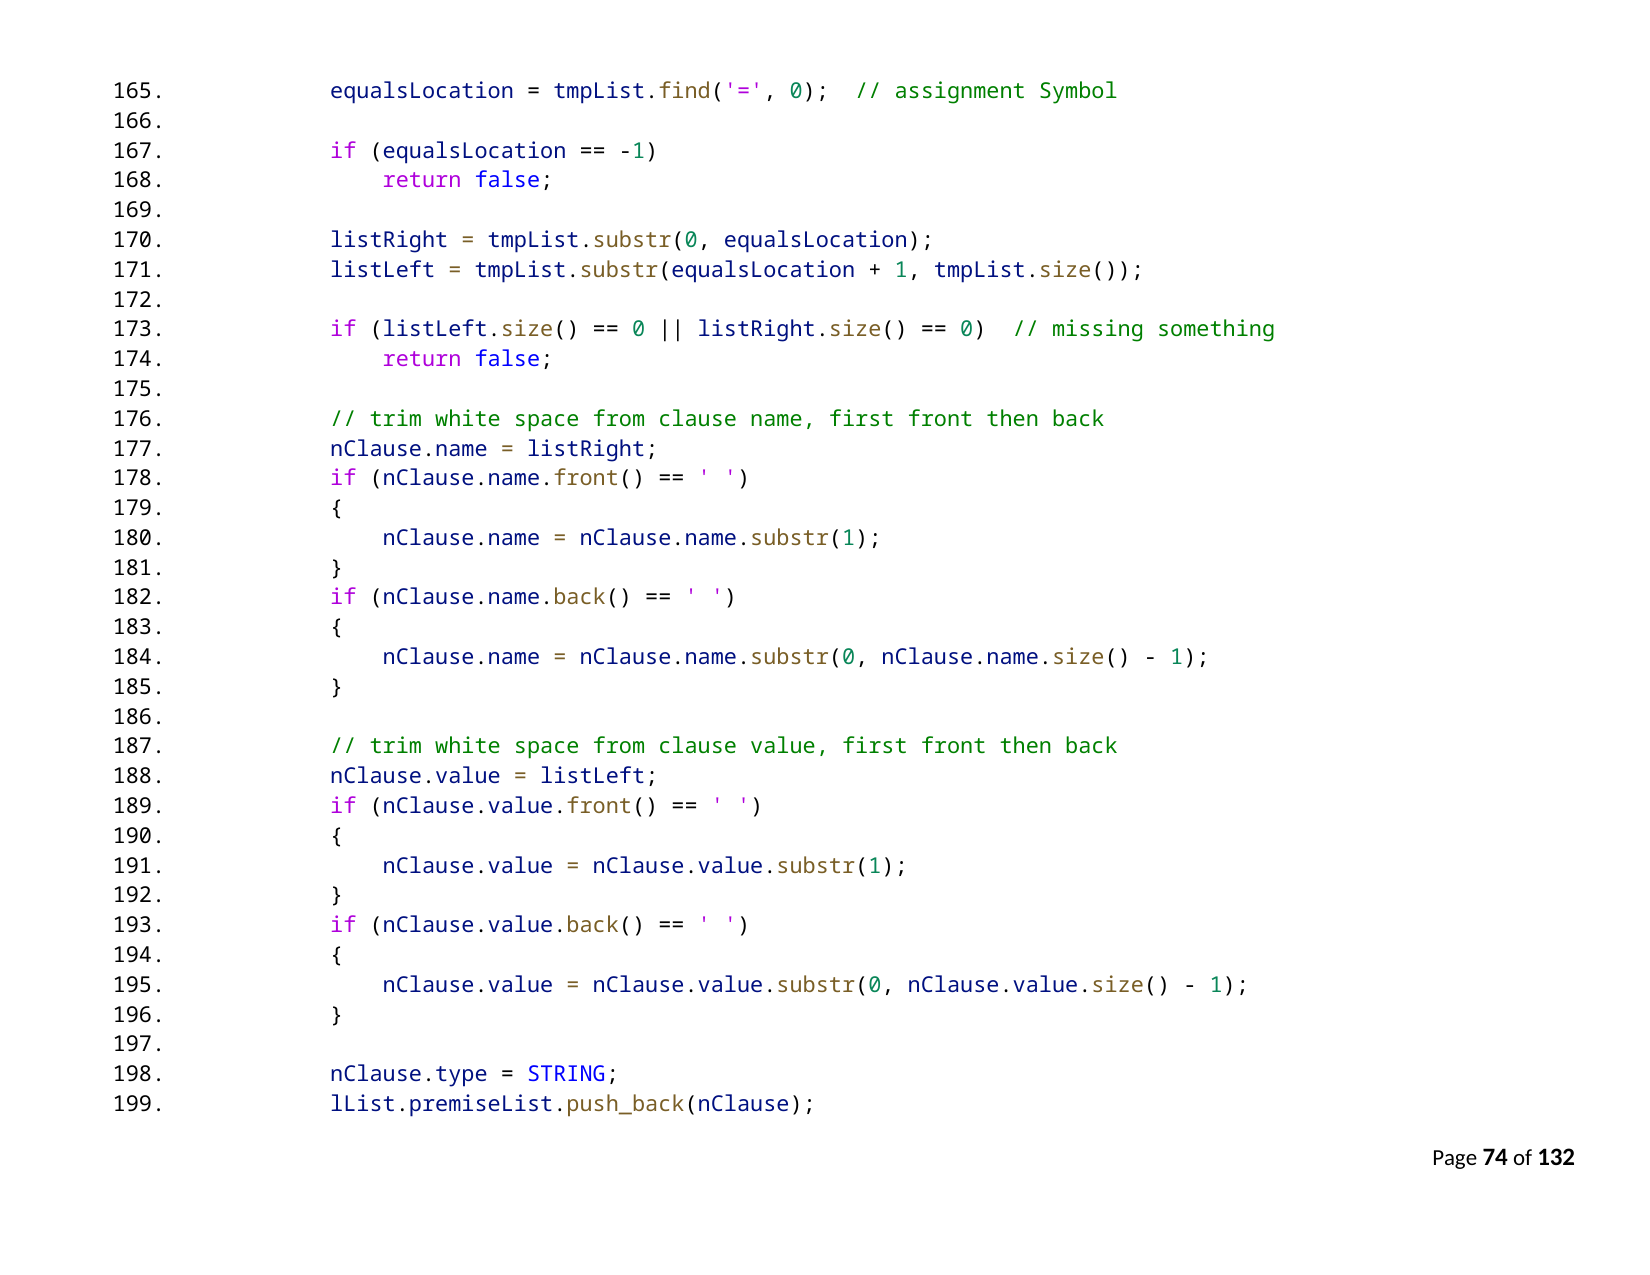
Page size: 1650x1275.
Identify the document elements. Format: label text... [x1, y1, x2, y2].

list nClause.name = listRight; [112, 432, 1575, 462]
list nClause.name = nClause.name.substr(1); [112, 522, 1575, 552]
list if (listLeft.size() == 0 || listRight.size() == 0) // missing something [112, 313, 1575, 343]
list // trim white space from clause value, first front then back [112, 730, 1575, 760]
list { [112, 492, 1575, 522]
list return false; [112, 343, 1575, 373]
list equalsLocation = tmpList.find('=', 0); // assignment Symbol [112, 75, 1575, 105]
list if (equalsLocation == -1) [112, 134, 1575, 164]
list if (nClause.name.back() == ' ') [112, 581, 1575, 611]
list } [112, 552, 1575, 581]
list { [112, 820, 1575, 849]
list { [112, 611, 1575, 641]
list if (nClause.name.front() == ' ') [112, 462, 1575, 492]
list // trim white space from clause name, first front then back [112, 403, 1575, 432]
list } [112, 879, 1575, 909]
list { [112, 939, 1575, 969]
list nClause.value = nClause.value.substr(0, nClause.value.size() - 1); [112, 969, 1575, 998]
list if (nClause.value.front() == ' ') [112, 790, 1575, 820]
list } [112, 998, 1575, 1028]
list if (nClause.value.back() == ' ') [112, 909, 1575, 939]
list nClause.value = listLeft; [112, 760, 1575, 790]
list listRight = tmpList.substr(0, equalsLocation); [112, 224, 1575, 254]
list } [112, 671, 1575, 701]
list return false; [112, 164, 1575, 194]
list nClause.name = nClause.name.substr(0, nClause.name.size() - 1); [112, 641, 1575, 671]
list nClause.type = STRING; [112, 1058, 1575, 1088]
list listLeft = tmpList.substr(equalsLocation + 1, tmpList.size()); [112, 254, 1575, 283]
list lList.premiseList.push_back(nClause); [112, 1088, 1575, 1118]
list nClause.value = nClause.value.substr(1); [112, 849, 1575, 879]
